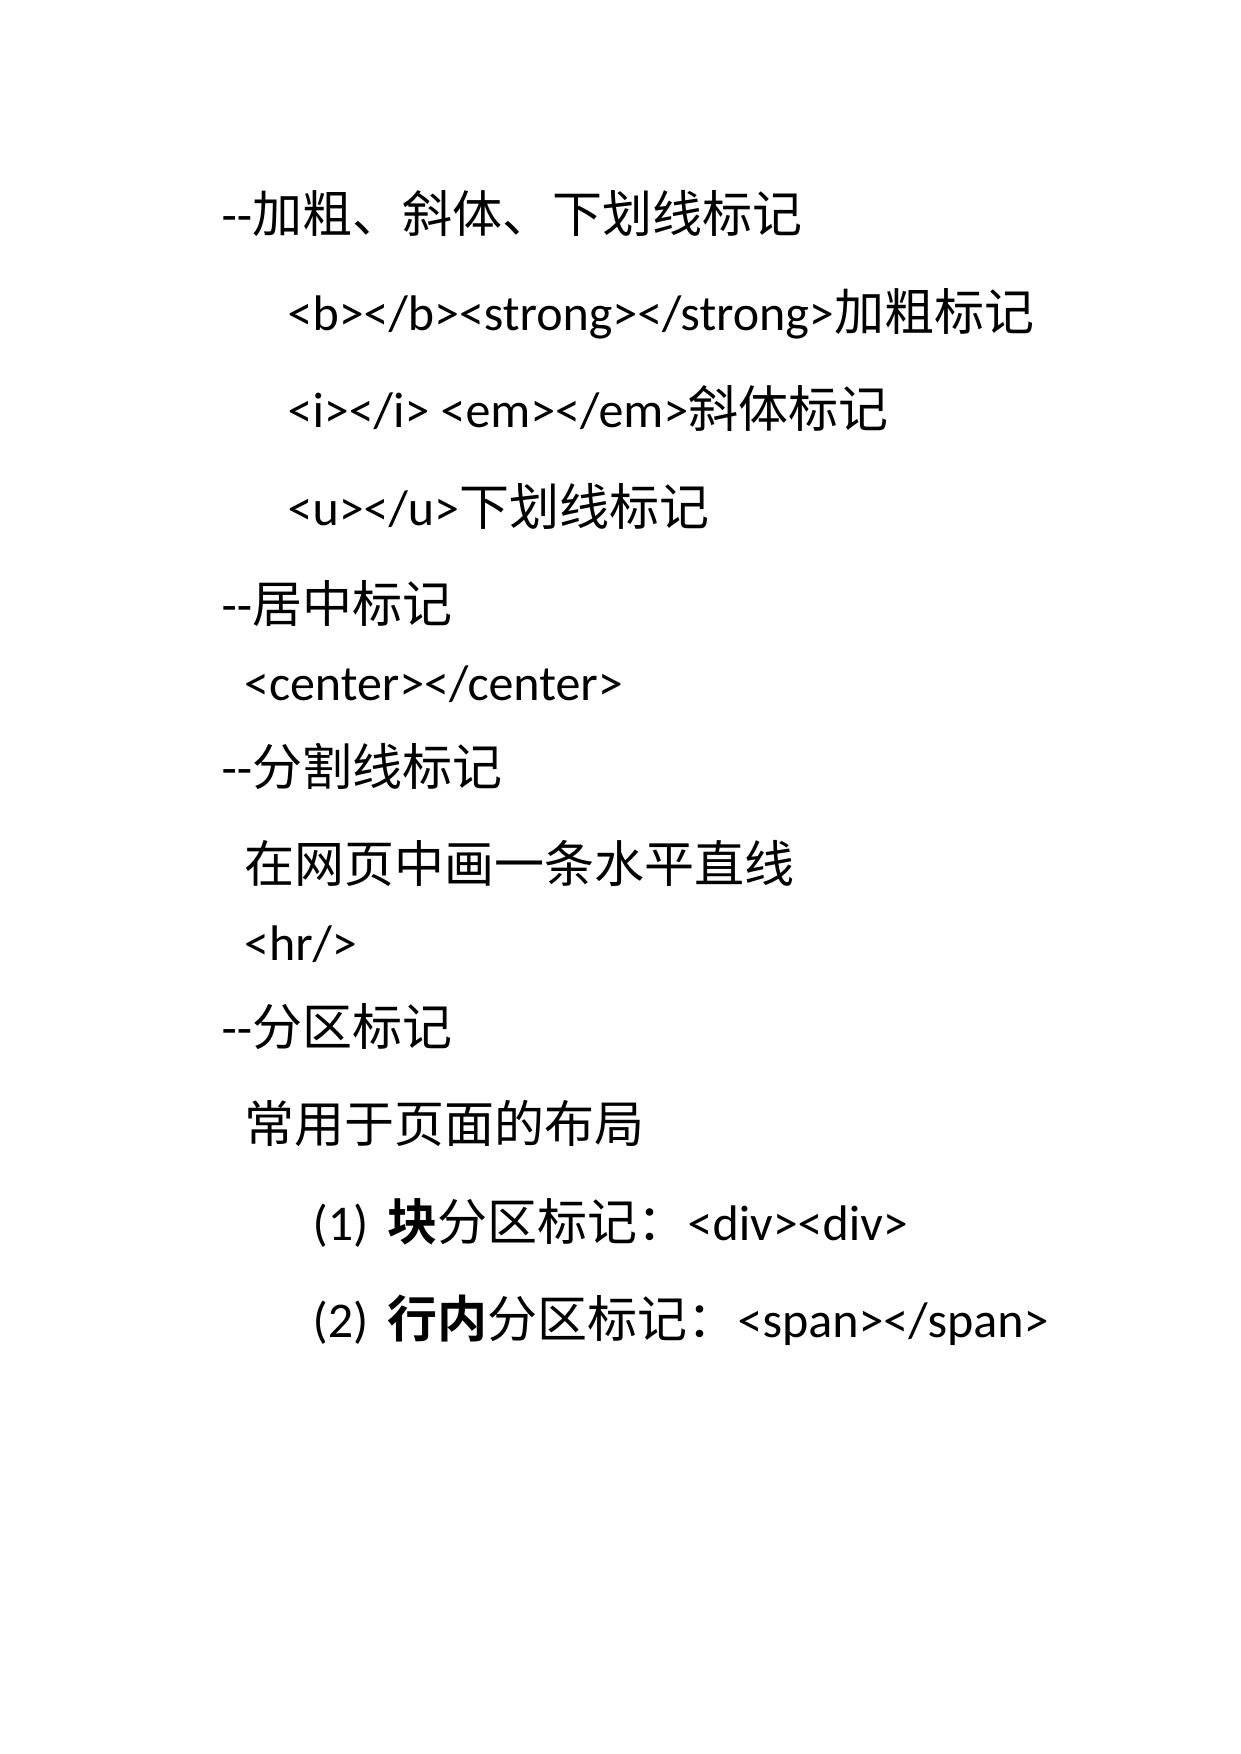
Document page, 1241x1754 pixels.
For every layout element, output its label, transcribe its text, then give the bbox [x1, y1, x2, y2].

text 在网页中画一条水平直线 [187, 812, 1053, 909]
text <i></i> <em></em>斜体标记 [187, 357, 1053, 454]
text 常用于页面的布局 [187, 1072, 1053, 1169]
list 块分区标记：<div><div> [312, 1169, 1053, 1267]
text --分割线标记 [187, 714, 1053, 812]
text --加粗、斜体、下划线标记 [187, 162, 1053, 259]
text <hr/> [187, 909, 1053, 974]
text --分区标记 [187, 974, 1053, 1072]
text <u></u>下划线标记 [187, 454, 1053, 552]
text <center></center> [187, 649, 1053, 714]
list 行内分区标记：<span></span> [312, 1267, 1053, 1364]
text <b></b><strong></strong>加粗标记 [187, 259, 1053, 357]
text --居中标记 [187, 552, 1053, 649]
